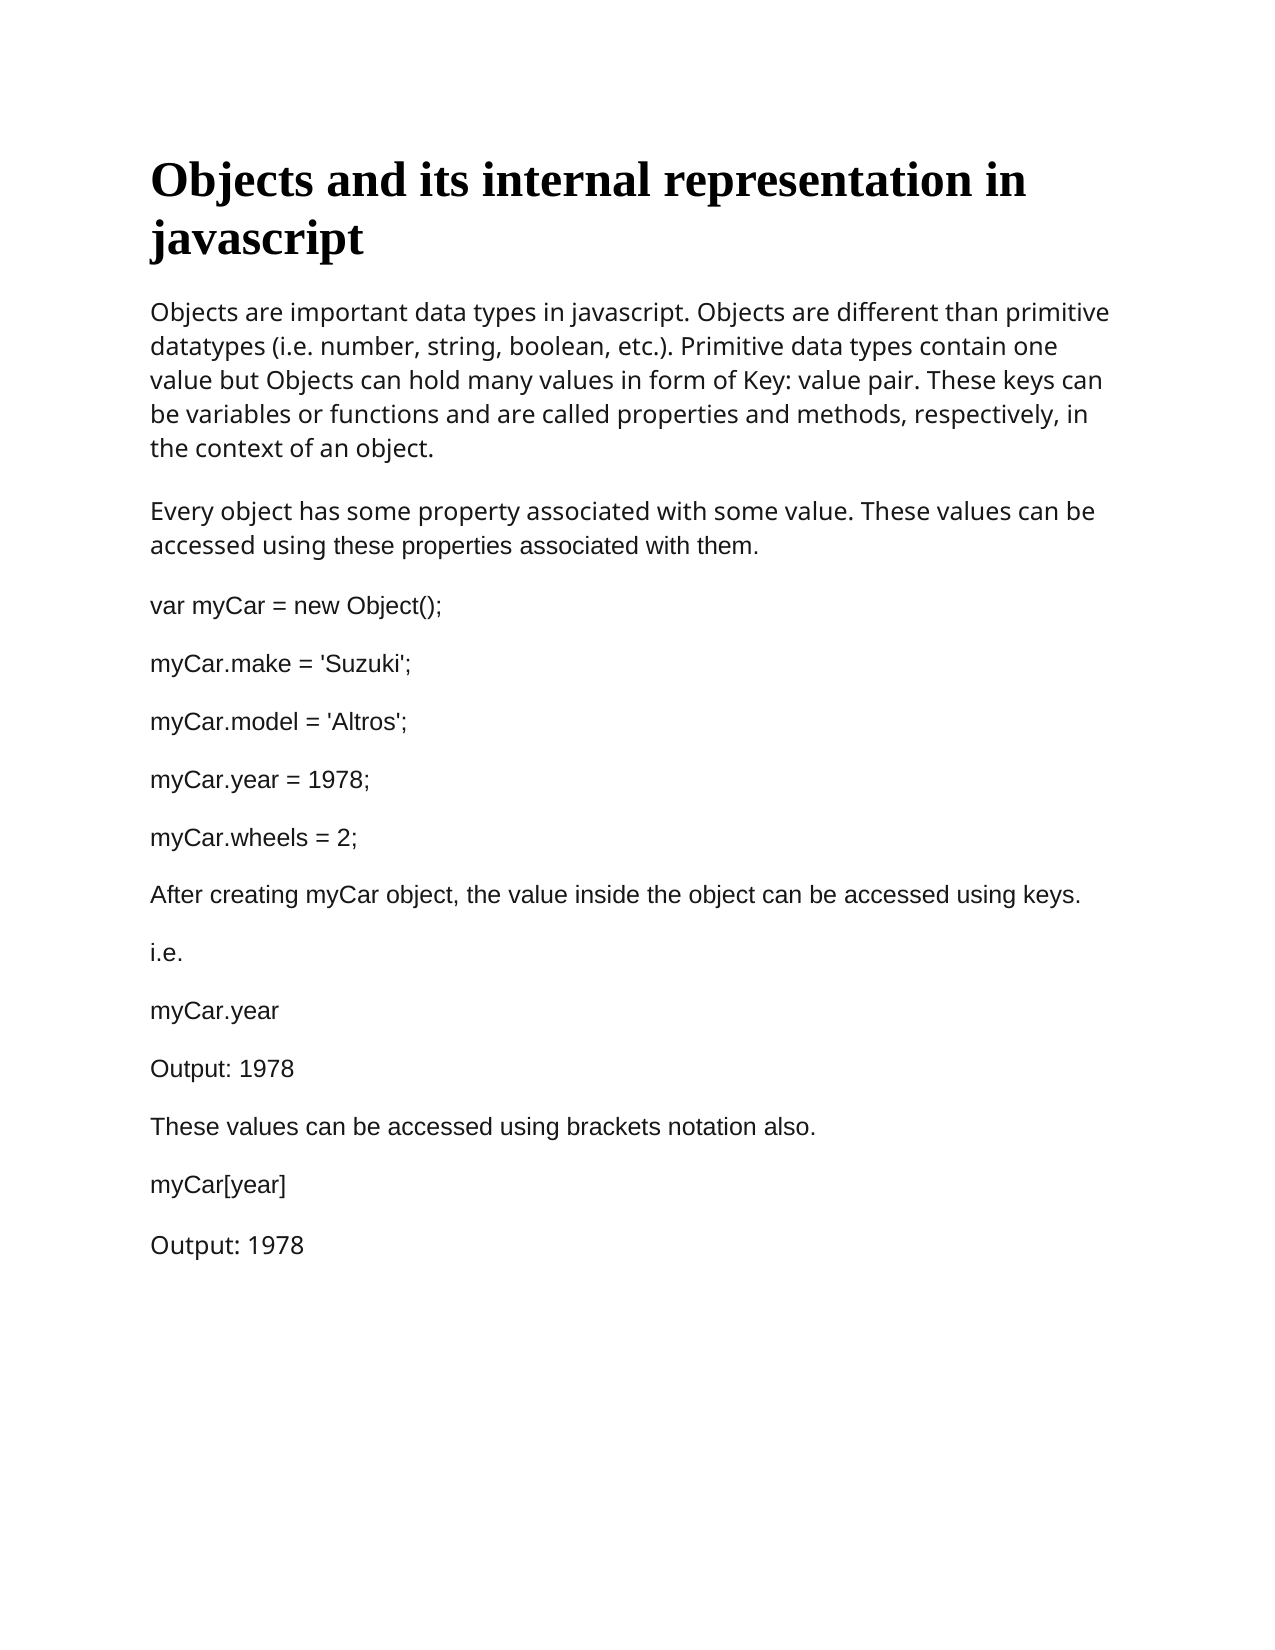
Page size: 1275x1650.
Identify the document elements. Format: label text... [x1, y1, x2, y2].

text Output: 1978 [150, 1054, 1125, 1083]
text myCar[year] [150, 1170, 1125, 1199]
text myCar.year = 1978; [150, 765, 1125, 793]
text After creating myCar object, the value inside the object can be accessed using keys. [150, 881, 1125, 909]
text myCar.year [150, 996, 1125, 1025]
text Every object has some property associated with some value. These values can be accessed using these properties associated with them. [150, 494, 1125, 562]
text These values can be accessed using brackets notation also. [150, 1112, 1125, 1141]
text Objects and its internal representation in javascript [150, 150, 1125, 265]
text i.e. [150, 938, 1125, 967]
text myCar.wheels = 2; [150, 823, 1125, 851]
text myCar.make = 'Suzuki'; [150, 649, 1125, 678]
text Objects are important data types in javascript. Objects are different than primitive datatypes (i.e. number, string, boolean, etc.). Primitive data types contain one value but Objects can hold many values in form of Key: value pair. These keys can be variables or functions and are called properties and methods, respectively, in the context of an object. [150, 294, 1125, 464]
text myCar.model = 'Altros'; [150, 707, 1125, 736]
text Output: 1978 [150, 1228, 1125, 1262]
text var myCar = new Object(); [150, 591, 1125, 620]
